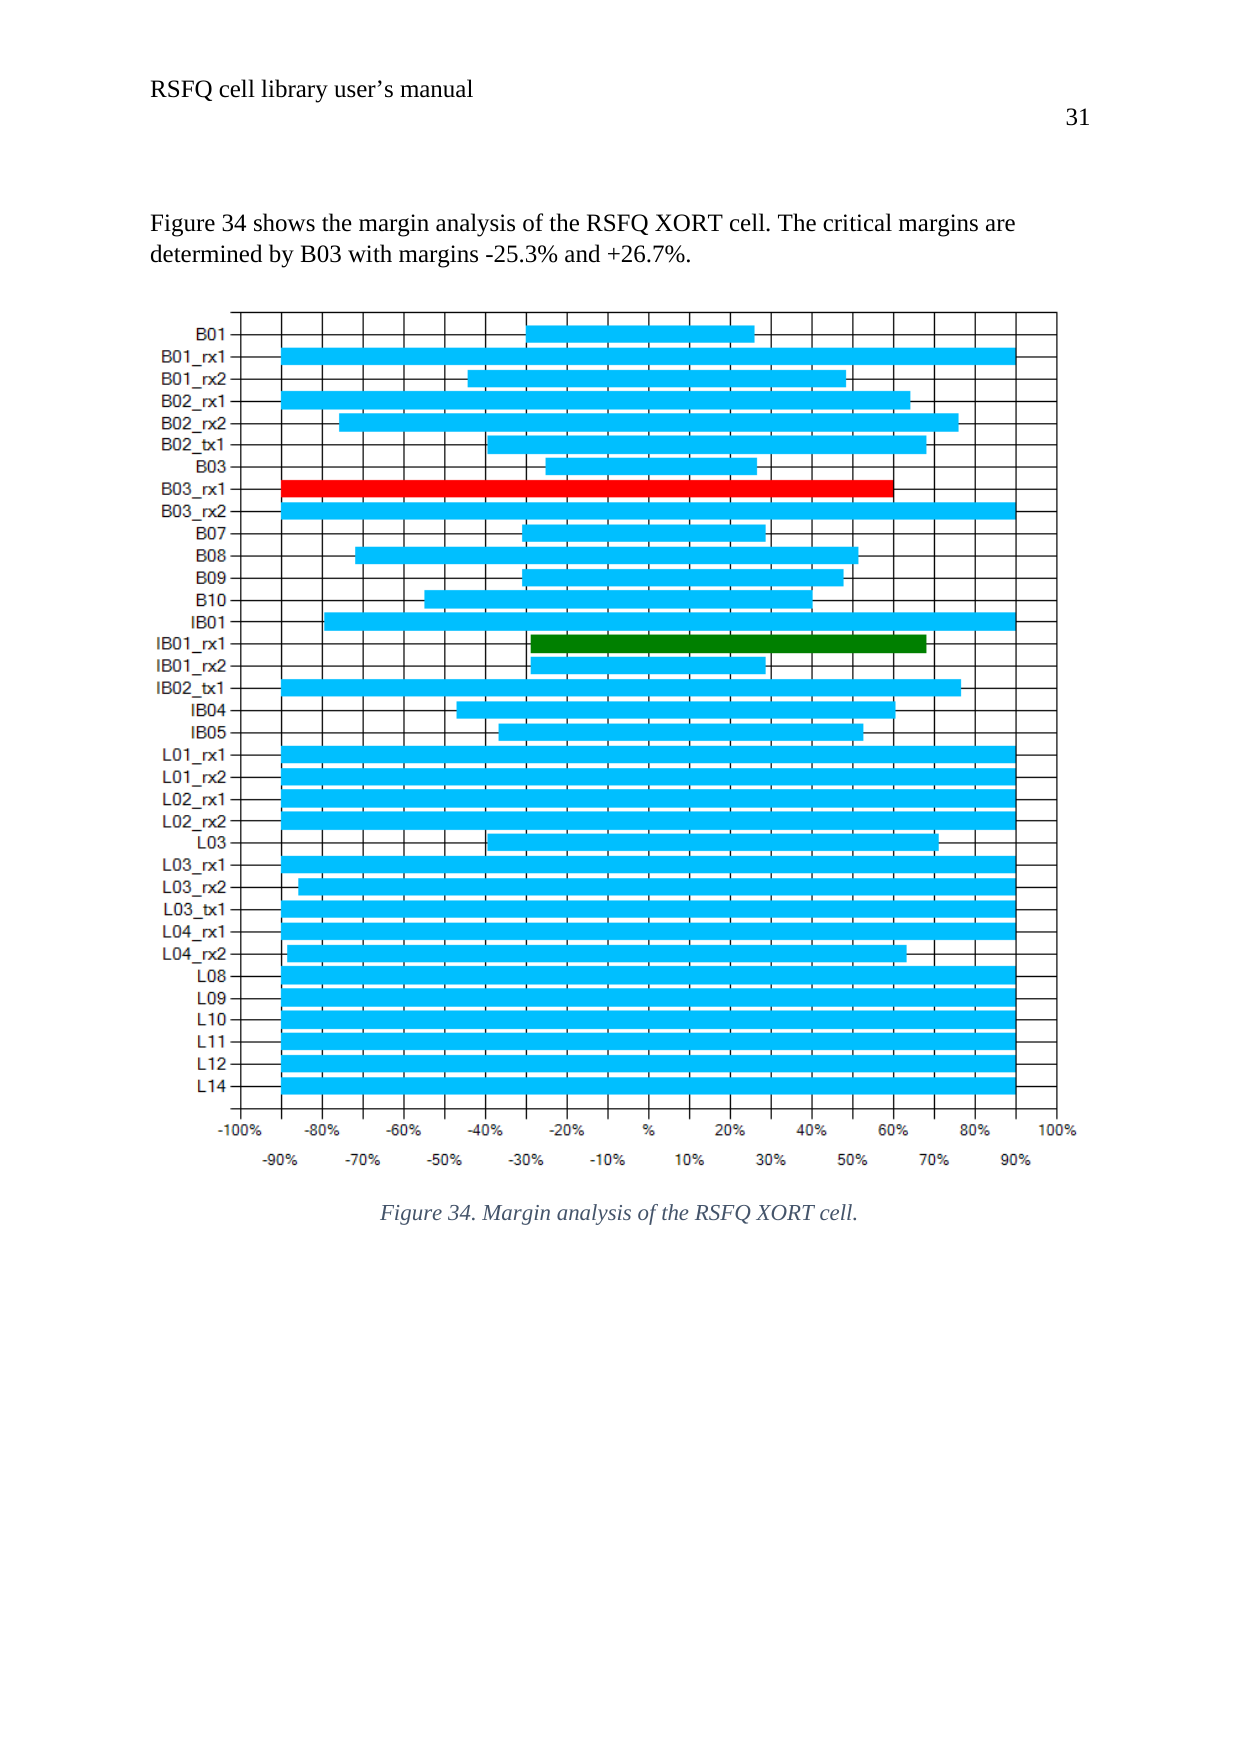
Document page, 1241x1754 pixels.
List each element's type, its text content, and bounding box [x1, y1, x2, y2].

text Figure 34. Margin analysis of the RSFQ XORT cell. [150, 1199, 1090, 1225]
text Figure 34 shows the margin analysis of the RSFQ XORT cell. The critical margins are determined by B03 with margins -25.3% and +26.7%. [150, 208, 1090, 267]
picture [150, 286, 1091, 1180]
